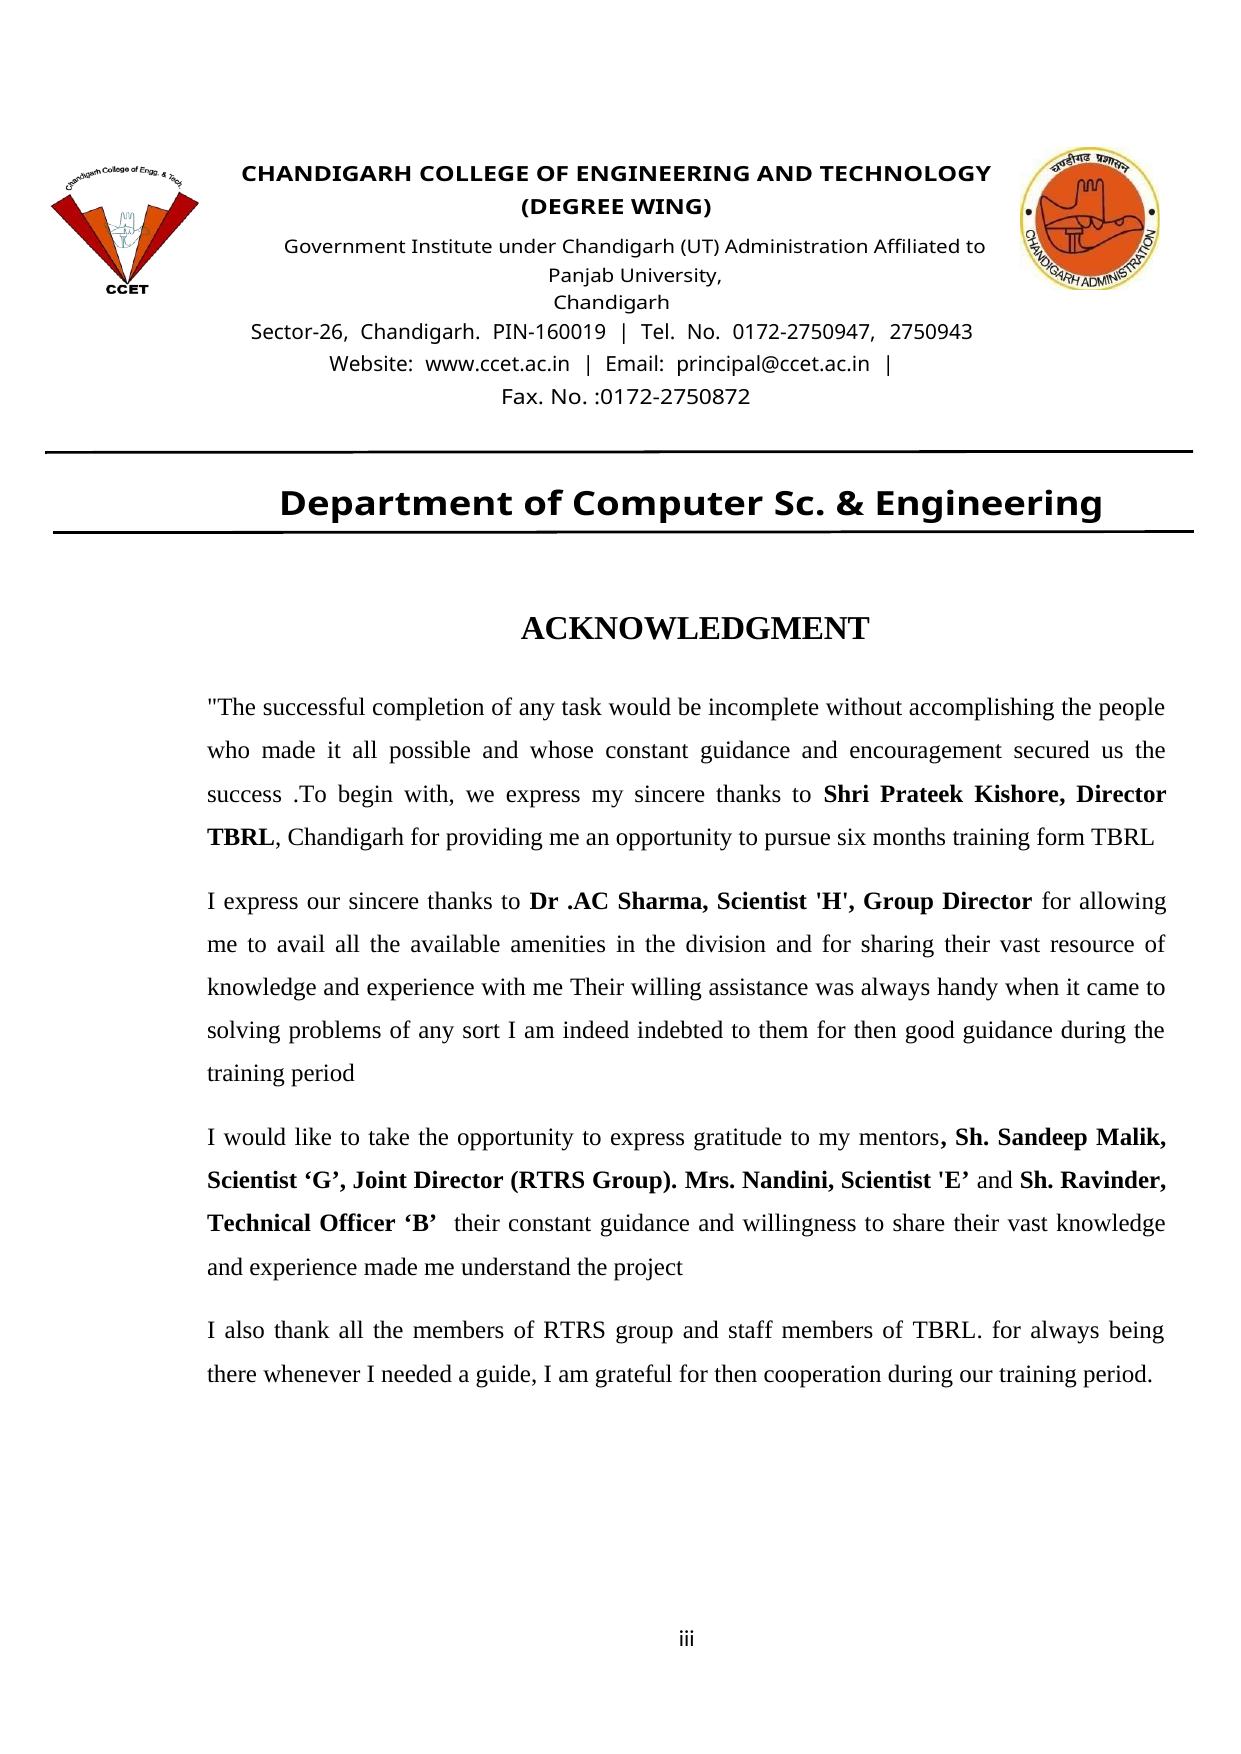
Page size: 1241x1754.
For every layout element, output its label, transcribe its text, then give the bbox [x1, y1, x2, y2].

text I also thank all the members of RTRS group and staff members of TBRL. for always being there whenever I needed a guide, I am grateful for then cooperation during our training period. [207, 1316, 1167, 1387]
text Sector-26, Chandigarh. PIN-160019 | Tel. No. 0172-2750947, 2750943 Website: www.ccet.ac.in | Email: principal@ccet.ac.in | [216, 317, 1007, 378]
text CHANDIGARH COLLEGE OF ENGINEERING AND TECHNOLOGY (DEGREE WING) [216, 159, 1016, 220]
text I express our sincere thanks to Dr .AC Sharma, Scientist 'H', Group Director for allowing me to avail all the available amenities in the division and for sharing their vast resource of knowledge and experience with me Their willing assistance was always handy when it came to solving problems of any sort I am indeed indebted to them for then good guidance during the training period [207, 886, 1167, 1087]
subtitle Department of Computer Sc. & Engineering [216, 416, 1166, 525]
text Chandigarh [207, 292, 1016, 313]
picture [1020, 147, 1160, 290]
text Fax. No. :0172-2750872 [226, 382, 1026, 410]
list ACKNOWLEDGMENT [338, 608, 1052, 646]
picture [50, 166, 199, 294]
text I would like to take the opportunity to express gratitude to my mentors, Sh. Sandeep Malik, Scientist ‘G’, Joint Director (RTRS Group). Mrs. Nandini, Scientist 'E’ and Sh. Ravinder, Technical Officer ‘B’ their constant guidance and willingness to share their vast knowledge and experience made me understand the project [207, 1122, 1167, 1280]
text Government Institute under Chandigarh (UT) Administration Affiliated to Panjab University, [253, 233, 1016, 288]
text "The successful completion of any task would be incomplete without accomplishing the people who made it all possible and whose constant guidance and encouragement secured us the success .To begin with, we express my sincere thanks to Shri Prateek Kishore, Director TBRL, Chandigarh for providing me an opportunity to pursue six months training form TBRL [207, 692, 1167, 851]
